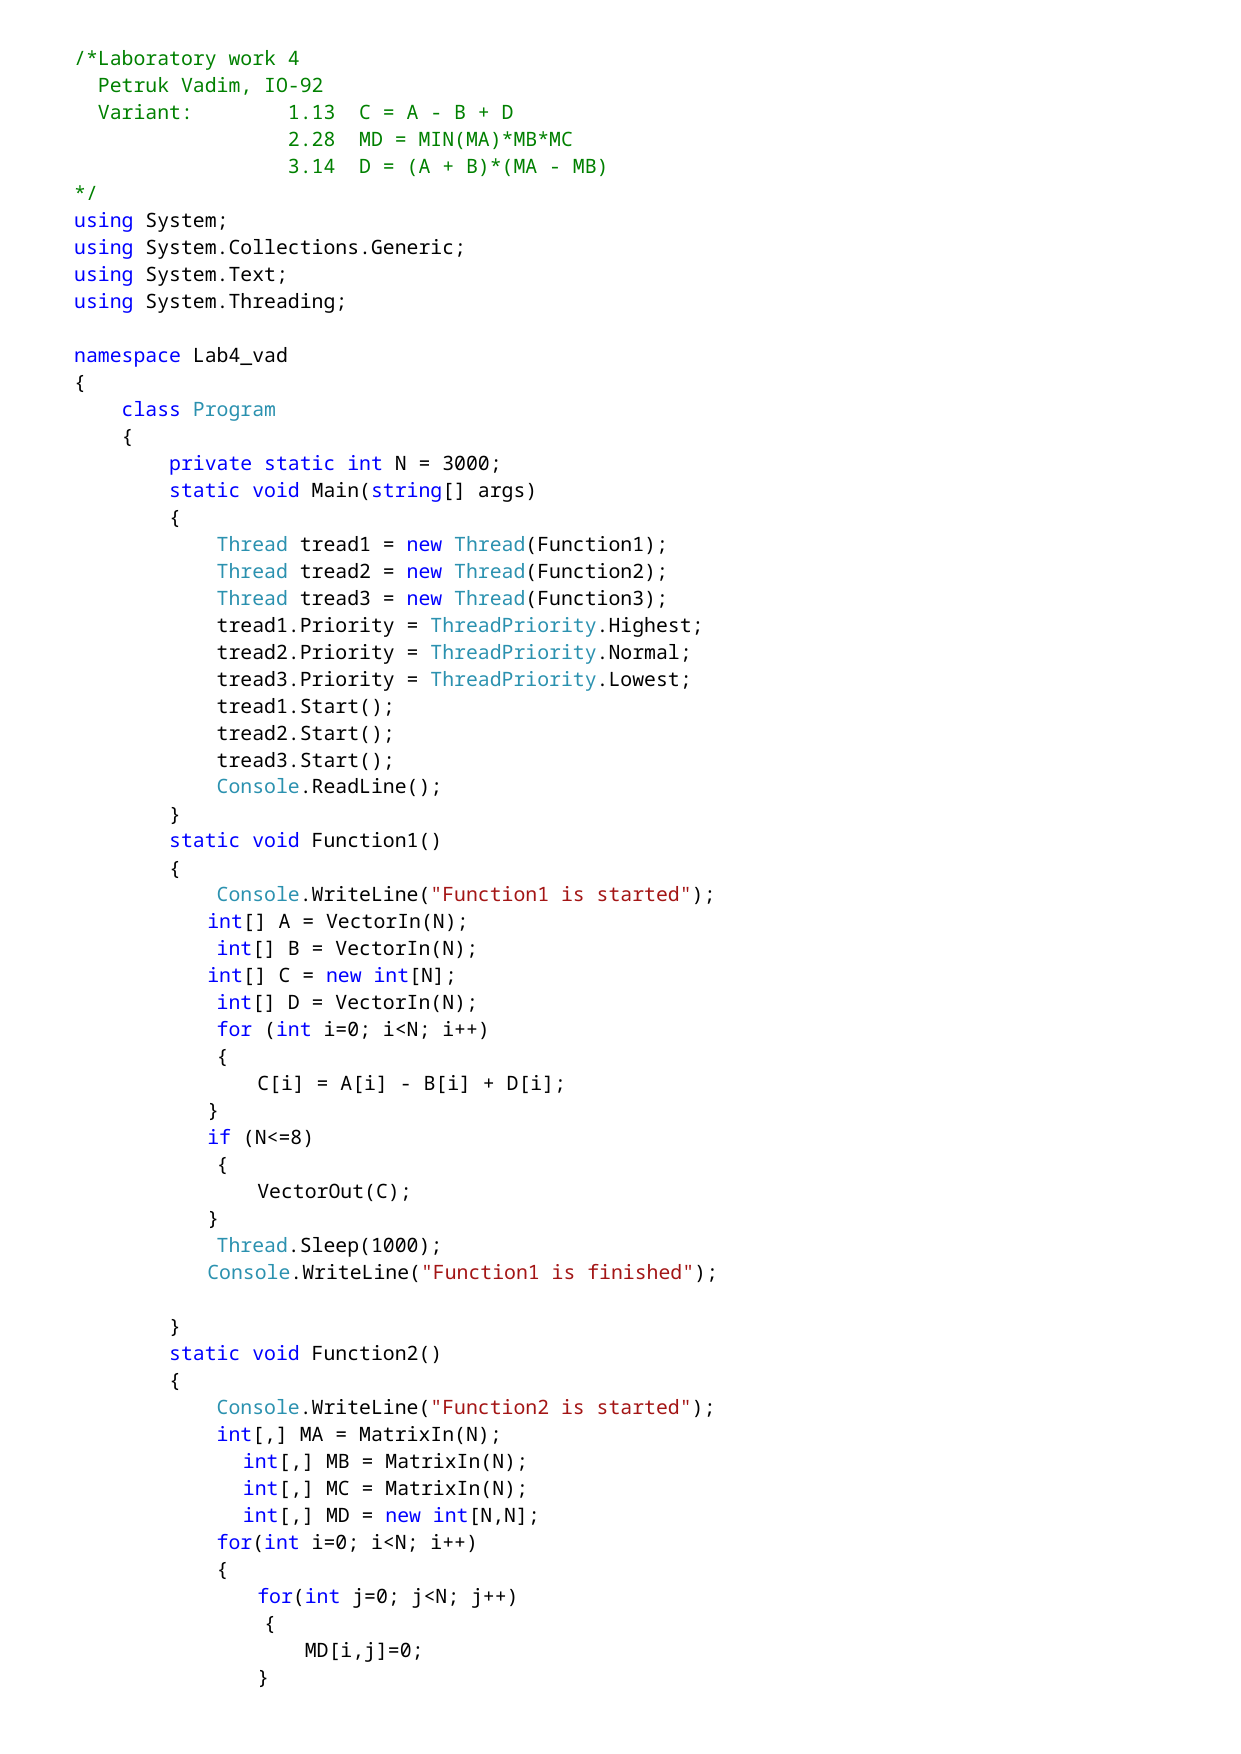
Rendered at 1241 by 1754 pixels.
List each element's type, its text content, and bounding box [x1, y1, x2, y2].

text tread2.Priority = ThreadPriority.Normal; [74, 638, 1196, 665]
text Console.WriteLine("Function1 is started"); [74, 881, 1196, 908]
text using System.Collections.Generic; [74, 233, 1196, 260]
text Thread tread3 = new Thread(Function3); [74, 584, 1196, 611]
text tread1.Priority = ThreadPriority.Highest; [74, 611, 1196, 638]
text static void Main(string[] args) [74, 476, 1196, 503]
text tread1.Start(); [74, 692, 1196, 719]
text { [74, 368, 1196, 395]
text MD[i,j]=0; [74, 1636, 1196, 1663]
text tread3.Start(); [74, 746, 1196, 773]
text Console.WriteLine("Function1 is finished"); [74, 1258, 1196, 1285]
text Console.WriteLine("Function2 is started"); [74, 1393, 1196, 1420]
text { [74, 422, 1196, 449]
text private static int N = 3000; [74, 449, 1196, 476]
text int[] D = VectorIn(N); [74, 989, 1196, 1016]
text { [74, 1043, 1196, 1069]
text Petruk Vadim, IO-92 [74, 71, 1196, 98]
text C[i] = A[i] - B[i] + D[i]; [74, 1069, 1196, 1097]
text VectorOut(C); [74, 1177, 1196, 1204]
text for(int i=0; i<N; i++) [74, 1528, 1196, 1555]
text { [74, 1609, 1196, 1636]
text for (int i=0; i<N; i++) [74, 1016, 1196, 1043]
text using System.Threading; [74, 287, 1196, 314]
text using System; [74, 206, 1196, 233]
text Variant: 1.13 C = A - B + D [74, 98, 1196, 125]
text Thread tread1 = new Thread(Function1); [74, 530, 1196, 557]
text static void Function1() [74, 827, 1196, 854]
text 2.28 MD = MIN(MA)*MB*MC [74, 125, 1196, 152]
text } [74, 1312, 1196, 1339]
text static void Function2() [74, 1339, 1196, 1366]
text 3.14 D = (A + B)*(MA - MB) [74, 152, 1196, 179]
text { [74, 1555, 1196, 1582]
text } [74, 800, 1196, 827]
text } [148, 1097, 1196, 1123]
text class Program [74, 395, 1196, 422]
text int[,] MB = MatrixIn(N); [74, 1447, 1196, 1474]
text /*Laboratory work 4 [74, 44, 1196, 71]
text int[,] MA = MatrixIn(N); [74, 1420, 1196, 1447]
text Thread tread2 = new Thread(Function2); [74, 557, 1196, 584]
text int[,] MD = new int[N,N]; [74, 1501, 1196, 1528]
text for(int j=0; j<N; j++) [74, 1582, 1196, 1609]
text using System.Text; [74, 260, 1196, 287]
text int[] A = VectorIn(N); [74, 908, 1196, 935]
text namespace Lab4_vad [74, 341, 1196, 368]
text int[,] MC = MatrixIn(N); [74, 1474, 1196, 1501]
text */ [74, 179, 1196, 206]
text } [74, 1204, 1196, 1231]
text } [74, 1663, 1196, 1690]
text Thread.Sleep(1000); [74, 1231, 1196, 1258]
text { [74, 1151, 1196, 1177]
text { [74, 503, 1196, 530]
text int[] B = VectorIn(N); [74, 935, 1196, 962]
text Console.ReadLine(); [74, 773, 1196, 800]
text if (N<=8) [74, 1123, 1196, 1151]
text tread2.Start(); [74, 719, 1196, 746]
text { [74, 1366, 1196, 1393]
text tread3.Priority = ThreadPriority.Lowest; [74, 665, 1196, 692]
text { [74, 854, 1196, 881]
text int[] C = new int[N]; [74, 962, 1196, 989]
